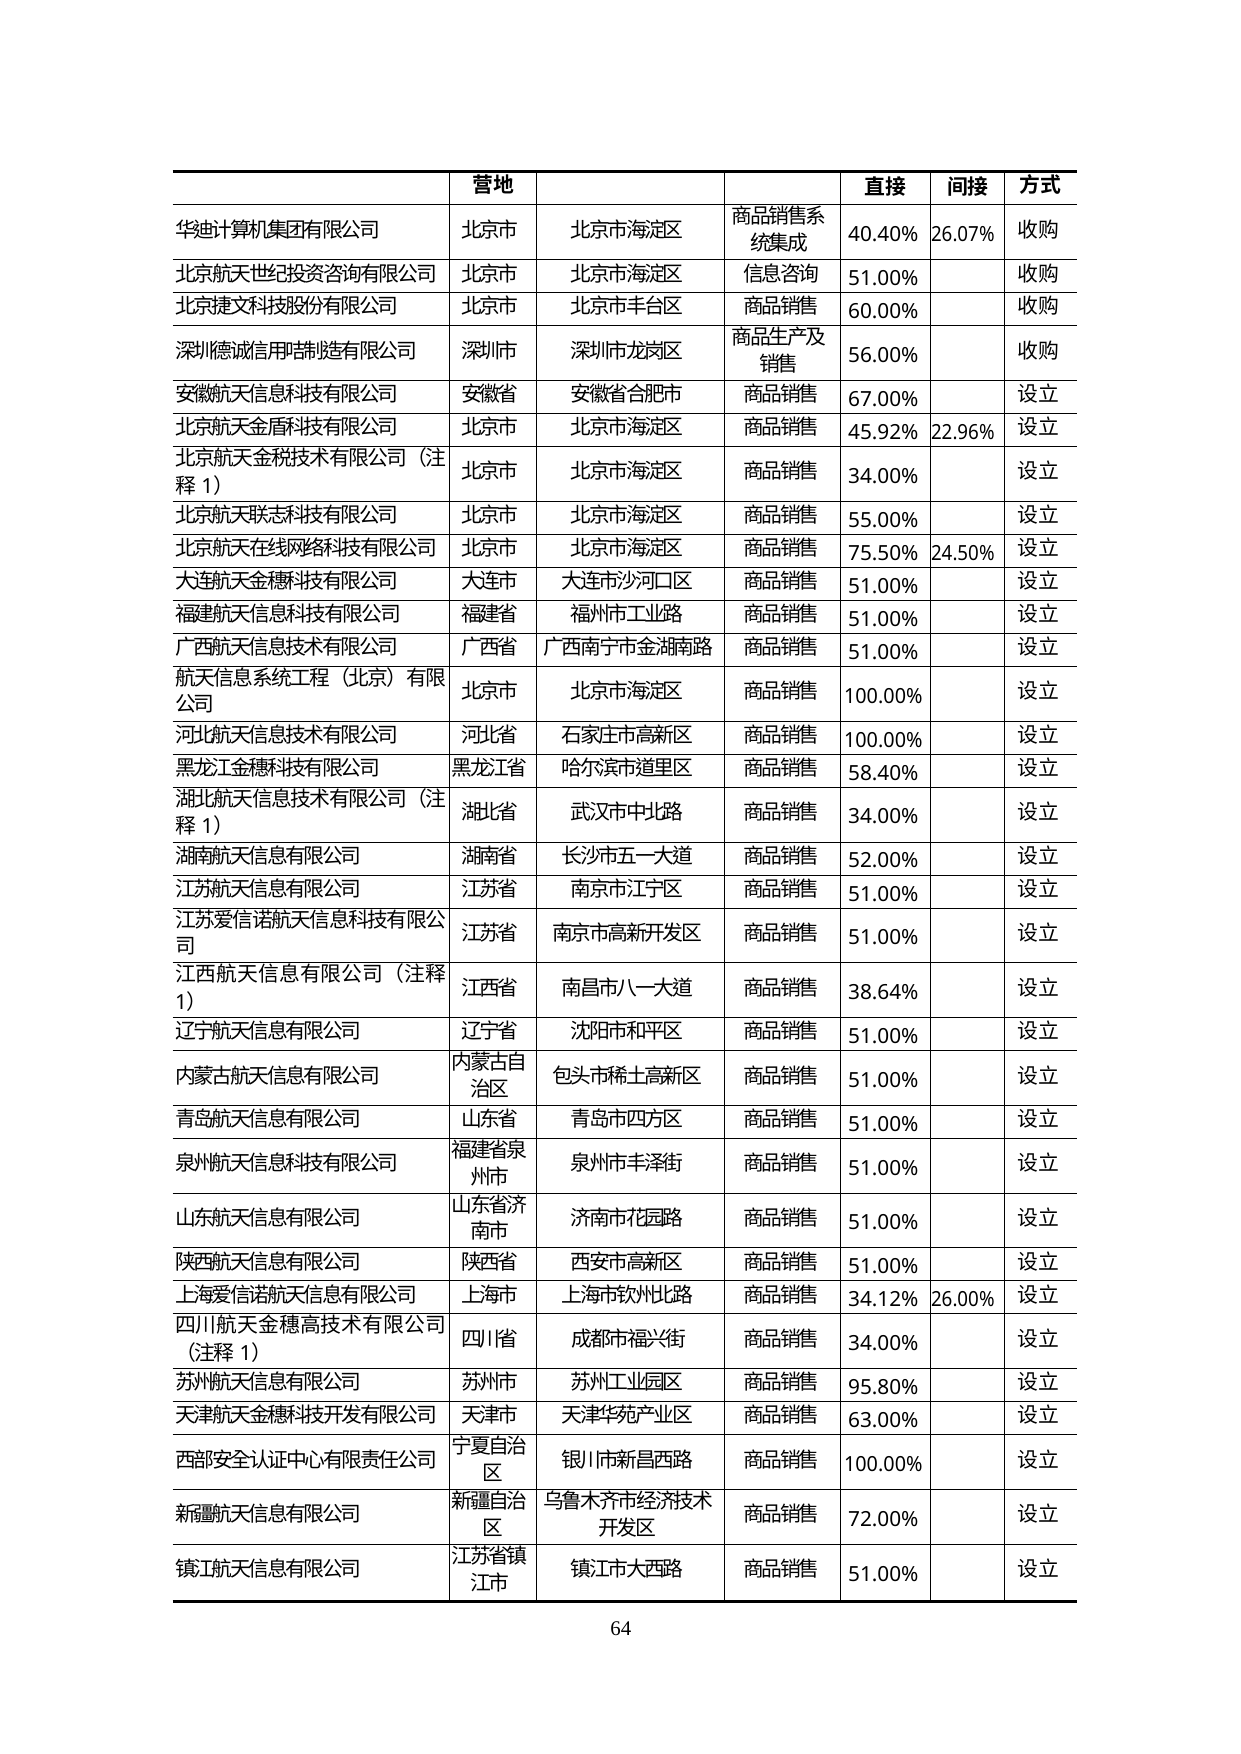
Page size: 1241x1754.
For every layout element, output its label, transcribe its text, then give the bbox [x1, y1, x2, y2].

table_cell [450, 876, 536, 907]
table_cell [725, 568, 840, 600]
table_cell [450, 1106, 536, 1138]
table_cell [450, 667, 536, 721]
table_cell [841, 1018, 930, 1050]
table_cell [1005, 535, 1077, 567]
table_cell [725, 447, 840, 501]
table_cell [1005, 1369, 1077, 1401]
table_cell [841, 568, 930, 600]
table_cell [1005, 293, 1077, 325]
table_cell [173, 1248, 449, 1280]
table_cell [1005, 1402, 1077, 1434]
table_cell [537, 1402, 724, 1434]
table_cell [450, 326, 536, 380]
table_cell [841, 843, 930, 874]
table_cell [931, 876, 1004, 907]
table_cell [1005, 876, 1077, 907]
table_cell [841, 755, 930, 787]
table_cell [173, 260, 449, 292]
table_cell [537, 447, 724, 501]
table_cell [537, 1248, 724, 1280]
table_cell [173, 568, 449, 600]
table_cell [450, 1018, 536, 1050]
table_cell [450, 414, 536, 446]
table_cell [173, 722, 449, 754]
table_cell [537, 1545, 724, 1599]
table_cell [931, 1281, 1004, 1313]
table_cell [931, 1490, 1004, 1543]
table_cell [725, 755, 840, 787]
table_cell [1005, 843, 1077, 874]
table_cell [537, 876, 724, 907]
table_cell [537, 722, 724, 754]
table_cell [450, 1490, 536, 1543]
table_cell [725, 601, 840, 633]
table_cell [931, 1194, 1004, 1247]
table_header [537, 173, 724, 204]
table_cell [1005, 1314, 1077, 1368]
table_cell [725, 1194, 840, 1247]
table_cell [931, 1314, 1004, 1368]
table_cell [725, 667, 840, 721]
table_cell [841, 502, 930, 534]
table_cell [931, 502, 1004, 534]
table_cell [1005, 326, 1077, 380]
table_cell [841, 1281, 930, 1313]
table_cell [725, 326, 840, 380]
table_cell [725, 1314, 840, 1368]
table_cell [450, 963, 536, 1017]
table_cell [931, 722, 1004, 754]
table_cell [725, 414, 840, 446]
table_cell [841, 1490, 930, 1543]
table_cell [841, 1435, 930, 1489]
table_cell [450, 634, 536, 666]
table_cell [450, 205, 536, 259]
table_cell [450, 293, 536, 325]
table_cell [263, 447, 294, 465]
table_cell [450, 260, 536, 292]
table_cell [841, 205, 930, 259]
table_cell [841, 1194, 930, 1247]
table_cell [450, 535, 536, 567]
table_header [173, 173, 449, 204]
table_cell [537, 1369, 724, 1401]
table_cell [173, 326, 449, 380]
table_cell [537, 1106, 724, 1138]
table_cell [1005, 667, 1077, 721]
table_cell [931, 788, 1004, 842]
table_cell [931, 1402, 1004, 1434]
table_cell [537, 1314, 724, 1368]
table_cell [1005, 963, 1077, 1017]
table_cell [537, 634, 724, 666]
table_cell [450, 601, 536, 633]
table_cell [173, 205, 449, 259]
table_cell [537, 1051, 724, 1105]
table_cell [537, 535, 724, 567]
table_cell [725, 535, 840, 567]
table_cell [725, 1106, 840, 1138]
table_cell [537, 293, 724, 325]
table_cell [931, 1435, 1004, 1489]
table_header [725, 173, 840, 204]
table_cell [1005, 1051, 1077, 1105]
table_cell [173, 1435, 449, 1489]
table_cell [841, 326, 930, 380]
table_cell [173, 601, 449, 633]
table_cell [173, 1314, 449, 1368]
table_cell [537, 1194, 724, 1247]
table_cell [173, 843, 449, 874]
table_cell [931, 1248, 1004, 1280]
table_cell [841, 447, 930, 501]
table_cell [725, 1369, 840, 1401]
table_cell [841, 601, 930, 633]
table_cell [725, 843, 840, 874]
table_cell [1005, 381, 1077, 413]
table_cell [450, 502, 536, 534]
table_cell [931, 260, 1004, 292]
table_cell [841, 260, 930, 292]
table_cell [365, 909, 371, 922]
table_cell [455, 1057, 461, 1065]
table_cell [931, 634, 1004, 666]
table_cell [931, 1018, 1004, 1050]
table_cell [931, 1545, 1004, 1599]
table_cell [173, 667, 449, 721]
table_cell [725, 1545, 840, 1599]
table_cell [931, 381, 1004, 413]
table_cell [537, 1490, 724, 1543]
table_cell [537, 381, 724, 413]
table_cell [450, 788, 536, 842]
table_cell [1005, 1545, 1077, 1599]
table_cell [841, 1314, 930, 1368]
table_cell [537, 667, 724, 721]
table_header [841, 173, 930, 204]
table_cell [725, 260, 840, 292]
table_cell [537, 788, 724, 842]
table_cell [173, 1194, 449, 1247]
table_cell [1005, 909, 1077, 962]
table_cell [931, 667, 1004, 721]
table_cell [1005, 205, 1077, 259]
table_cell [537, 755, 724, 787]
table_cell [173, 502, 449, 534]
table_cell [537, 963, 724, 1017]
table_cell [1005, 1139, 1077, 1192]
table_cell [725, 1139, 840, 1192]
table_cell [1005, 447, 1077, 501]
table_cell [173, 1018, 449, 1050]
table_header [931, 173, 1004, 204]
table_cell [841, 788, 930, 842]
text 64 [600, 1616, 641, 1640]
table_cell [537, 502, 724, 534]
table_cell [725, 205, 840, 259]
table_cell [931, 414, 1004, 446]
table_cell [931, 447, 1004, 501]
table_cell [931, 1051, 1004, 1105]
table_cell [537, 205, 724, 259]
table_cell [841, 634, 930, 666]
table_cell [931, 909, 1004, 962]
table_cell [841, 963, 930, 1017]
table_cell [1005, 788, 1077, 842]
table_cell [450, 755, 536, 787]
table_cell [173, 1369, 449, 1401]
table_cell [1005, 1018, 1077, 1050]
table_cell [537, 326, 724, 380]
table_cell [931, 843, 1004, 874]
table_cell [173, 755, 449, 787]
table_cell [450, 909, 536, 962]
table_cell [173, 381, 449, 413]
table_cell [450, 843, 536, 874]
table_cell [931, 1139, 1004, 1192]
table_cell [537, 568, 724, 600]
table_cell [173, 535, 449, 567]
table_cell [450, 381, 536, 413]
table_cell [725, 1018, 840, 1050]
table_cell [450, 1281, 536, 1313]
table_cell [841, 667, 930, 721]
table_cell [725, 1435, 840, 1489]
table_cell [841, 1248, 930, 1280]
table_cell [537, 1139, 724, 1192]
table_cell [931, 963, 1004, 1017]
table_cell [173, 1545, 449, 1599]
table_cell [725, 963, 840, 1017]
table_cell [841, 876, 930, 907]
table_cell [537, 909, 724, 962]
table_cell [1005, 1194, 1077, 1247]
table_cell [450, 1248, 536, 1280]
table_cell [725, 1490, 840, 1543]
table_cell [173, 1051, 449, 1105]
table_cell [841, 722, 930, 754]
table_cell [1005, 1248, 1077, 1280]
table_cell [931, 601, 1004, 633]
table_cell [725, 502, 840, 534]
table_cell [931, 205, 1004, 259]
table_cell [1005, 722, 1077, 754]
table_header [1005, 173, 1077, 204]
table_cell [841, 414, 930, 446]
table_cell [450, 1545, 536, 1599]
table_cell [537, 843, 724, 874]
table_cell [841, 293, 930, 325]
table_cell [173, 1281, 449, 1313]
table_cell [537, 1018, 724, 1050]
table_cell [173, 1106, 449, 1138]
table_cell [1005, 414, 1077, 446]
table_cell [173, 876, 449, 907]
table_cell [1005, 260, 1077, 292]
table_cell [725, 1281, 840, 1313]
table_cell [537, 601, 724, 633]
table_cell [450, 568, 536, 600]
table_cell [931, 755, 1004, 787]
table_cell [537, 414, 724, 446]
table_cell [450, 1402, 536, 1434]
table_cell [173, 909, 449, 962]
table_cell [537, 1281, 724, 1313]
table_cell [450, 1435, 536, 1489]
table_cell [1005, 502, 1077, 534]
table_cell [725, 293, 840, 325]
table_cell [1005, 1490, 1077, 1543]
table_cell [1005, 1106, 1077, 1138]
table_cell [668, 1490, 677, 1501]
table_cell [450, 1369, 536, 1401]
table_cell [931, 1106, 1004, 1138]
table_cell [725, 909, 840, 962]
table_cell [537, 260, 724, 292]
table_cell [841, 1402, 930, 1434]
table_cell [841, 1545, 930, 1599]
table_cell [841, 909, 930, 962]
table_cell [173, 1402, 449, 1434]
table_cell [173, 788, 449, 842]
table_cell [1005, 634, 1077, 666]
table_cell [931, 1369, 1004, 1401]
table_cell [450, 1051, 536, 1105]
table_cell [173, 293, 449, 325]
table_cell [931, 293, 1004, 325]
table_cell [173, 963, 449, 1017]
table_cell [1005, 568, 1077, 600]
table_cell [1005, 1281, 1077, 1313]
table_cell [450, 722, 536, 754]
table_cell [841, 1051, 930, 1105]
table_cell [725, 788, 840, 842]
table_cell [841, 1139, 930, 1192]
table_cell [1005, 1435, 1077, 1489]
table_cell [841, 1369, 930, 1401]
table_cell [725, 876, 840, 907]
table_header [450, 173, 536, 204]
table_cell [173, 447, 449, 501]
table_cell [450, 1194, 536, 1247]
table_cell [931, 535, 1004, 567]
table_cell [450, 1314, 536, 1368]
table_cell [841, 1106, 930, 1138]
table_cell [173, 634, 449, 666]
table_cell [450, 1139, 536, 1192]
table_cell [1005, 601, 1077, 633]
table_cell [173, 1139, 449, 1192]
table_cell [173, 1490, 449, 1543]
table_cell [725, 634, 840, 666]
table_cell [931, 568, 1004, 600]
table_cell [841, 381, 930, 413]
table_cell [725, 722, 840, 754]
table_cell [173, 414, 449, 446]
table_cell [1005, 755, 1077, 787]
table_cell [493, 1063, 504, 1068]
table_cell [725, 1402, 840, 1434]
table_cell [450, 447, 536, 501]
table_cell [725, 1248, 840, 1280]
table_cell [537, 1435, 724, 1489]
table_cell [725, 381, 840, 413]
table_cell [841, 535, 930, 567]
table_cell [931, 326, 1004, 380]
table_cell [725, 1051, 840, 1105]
